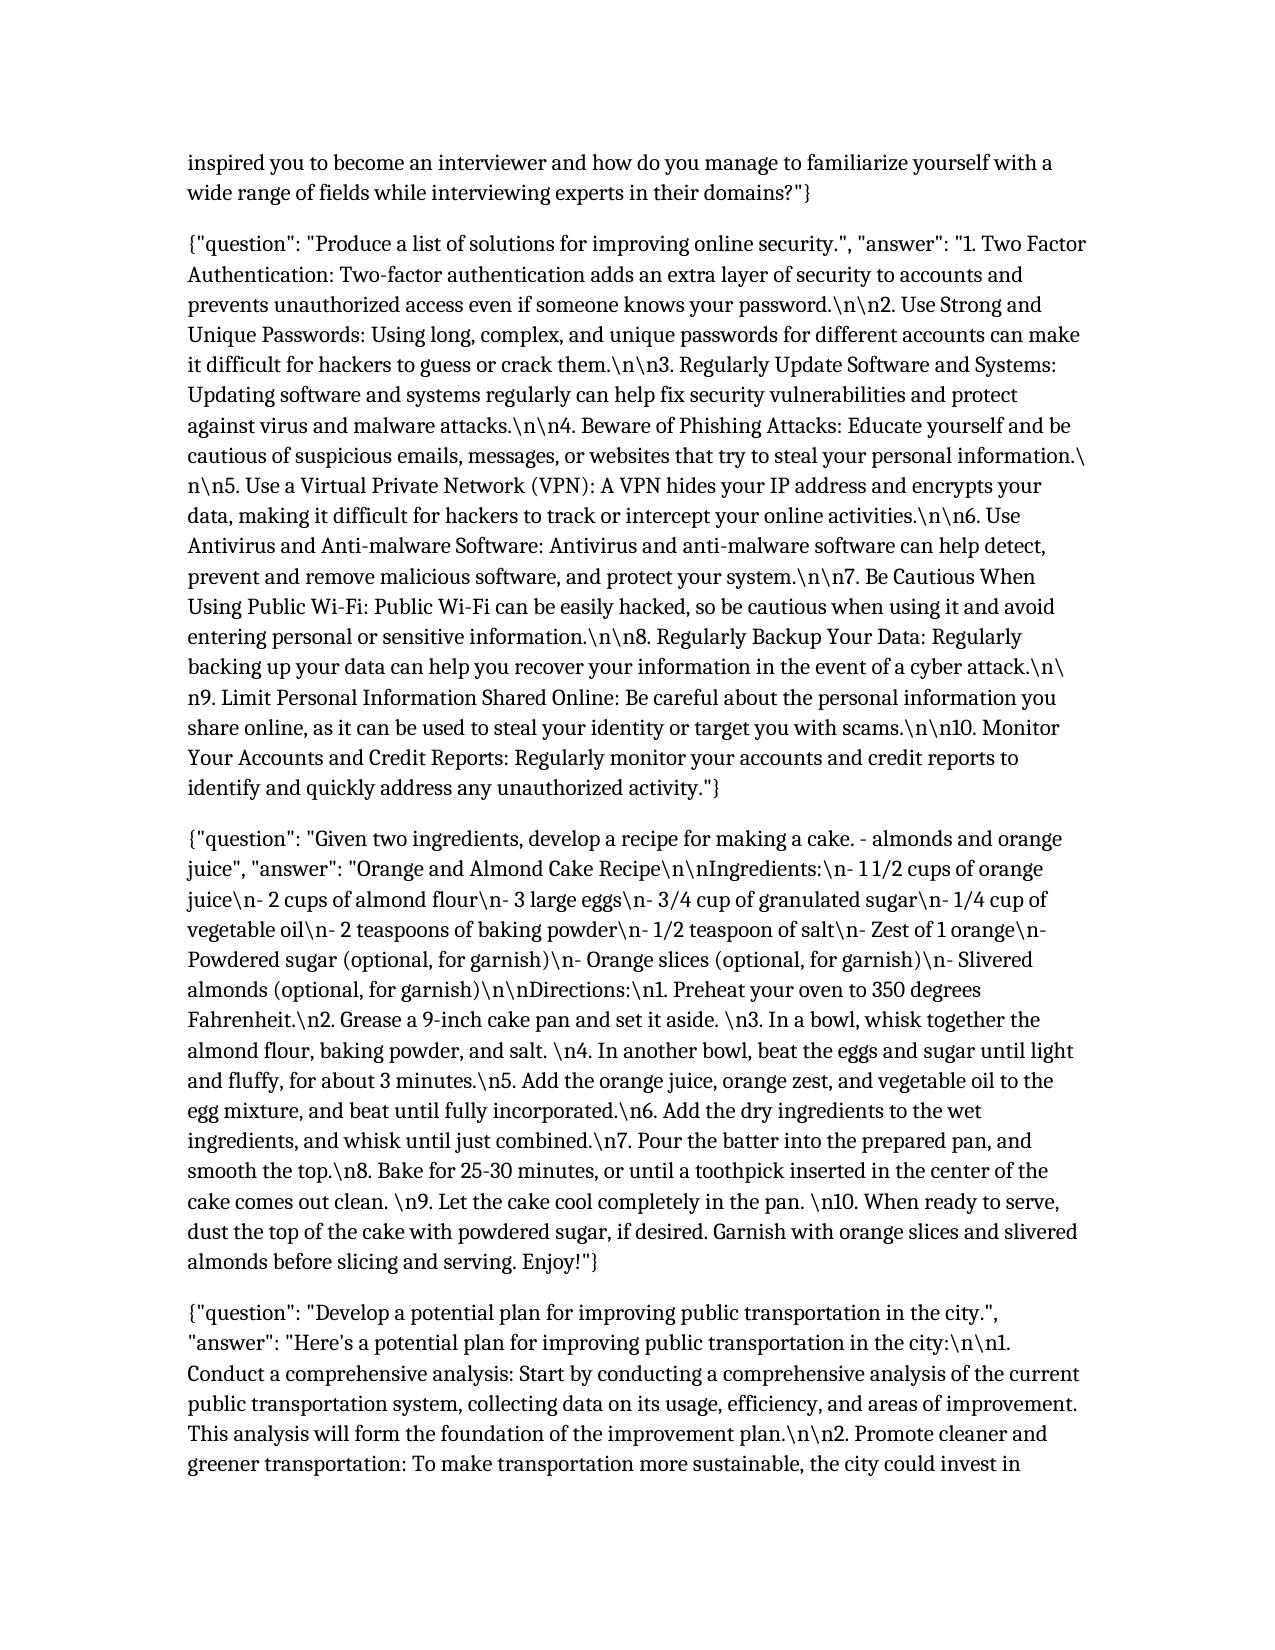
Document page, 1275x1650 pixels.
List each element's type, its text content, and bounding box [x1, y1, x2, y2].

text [187, 1300, 1087, 1477]
text {"question": "Produce a list of solutions for improving online security.", "answer": "1. Two Factor Authentication: Two-factor authentication adds an extra layer of security to accounts and prevents unauthorized access even if someone knows your password.\n\n2. Use Strong and Unique Passwords: Using long, complex, and unique passwords for different accounts can make it difficult for hackers to guess or crack them.\n\n3. Regularly Update Software and Systems: Updating software and systems regularly can help fix security vulnerabilities and protect against virus and malware attacks.\n\n4. Beware of Phishing Attacks: Educate yourself and be cautious of suspicious emails, messages, or websites that try to steal your personal information.\n\n5. Use a Virtual Private Network (VPN): A VPN hides your IP address and encrypts your data, making it difficult for hackers to track or intercept your online activities.\n\n6. Use Antivirus and Anti-malware Software: Antivirus and anti-malware software can help detect, prevent and remove malicious software, and protect your system.\n\n7. Be Cautious When Using Public Wi-Fi: Public Wi-Fi can be easily hacked, so be cautious when using it and avoid entering personal or sensitive information.\n\n8. Regularly Backup Your Data: Regularly backing up your data can help you recover your information in the event of a cyber attack.\n\n9. Limit Personal Information Shared Online: Be careful about the personal information you share online, as it can be used to steal your identity or target you with scams.\n\n10. Monitor Your Accounts and Credit Reports: Regularly monitor your accounts and credit reports to identify and quickly address any unauthorized activity."} [187, 231, 1087, 801]
text {"question": "Given two ingredients, develop a recipe for making a cake. - almonds and orange juice", "answer": "Orange and Almond Cake Recipe\n\nIngredients:\n- 1 1/2 cups of orange juice\n- 2 cups of almond flour\n- 3 large eggs\n- 3/4 cup of granulated sugar\n- 1/4 cup of vegetable oil\n- 2 teaspoons of baking powder\n- 1/2 teaspoon of salt\n- Zest of 1 orange\n- Powdered sugar (optional, for garnish)\n- Orange slices (optional, for garnish)\n- Slivered almonds (optional, for garnish)\n\nDirections:\n1. Preheat your oven to 350 degrees Fahrenheit.\n2. Grease a 9-inch cake pan and set it aside. \n3. In a bowl, whisk together the almond flour, baking powder, and salt. \n4. In another bowl, beat the eggs and sugar until light and fluffy, for about 3 minutes.\n5. Add the orange juice, orange zest, and vegetable oil to the egg mixture, and beat until fully incorporated.\n6. Add the dry ingredients to the wet ingredients, and whisk until just combined.\n7. Pour the batter into the prepared pan, and smooth the top.\n8. Bake for 25-30 minutes, or until a toothpick inserted in the center of the cake comes out clean. \n9. Let the cake cool completely in the pan. \n10. When ready to serve, dust the top of the cake with powdered sugar, if desired. Garnish with orange slices and slivered almonds before slicing and serving. Enjoy!"} [187, 826, 1087, 1275]
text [187, 150, 1087, 207]
